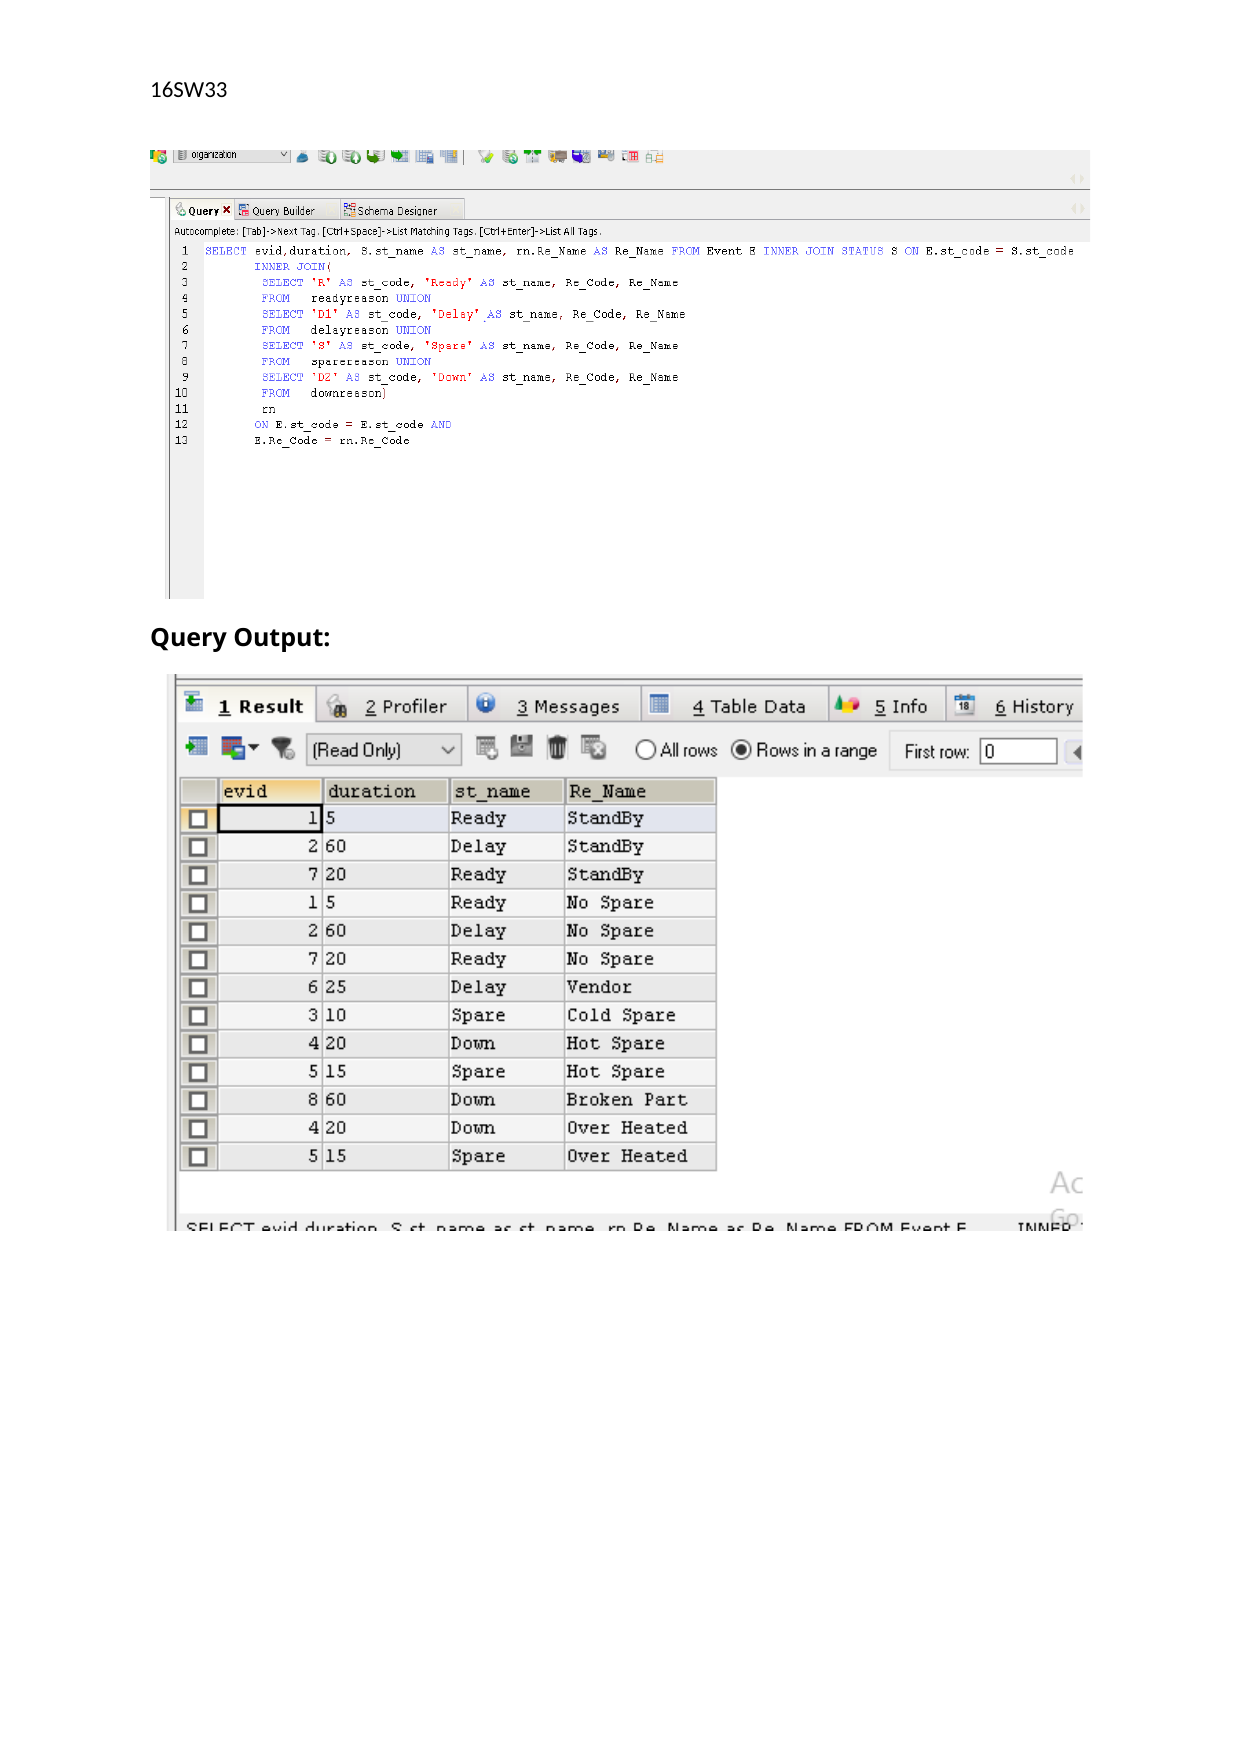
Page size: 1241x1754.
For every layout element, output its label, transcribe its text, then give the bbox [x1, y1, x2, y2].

picture [150, 150, 1091, 599]
picture [150, 674, 1083, 1231]
list Query Output: [150, 619, 1090, 653]
